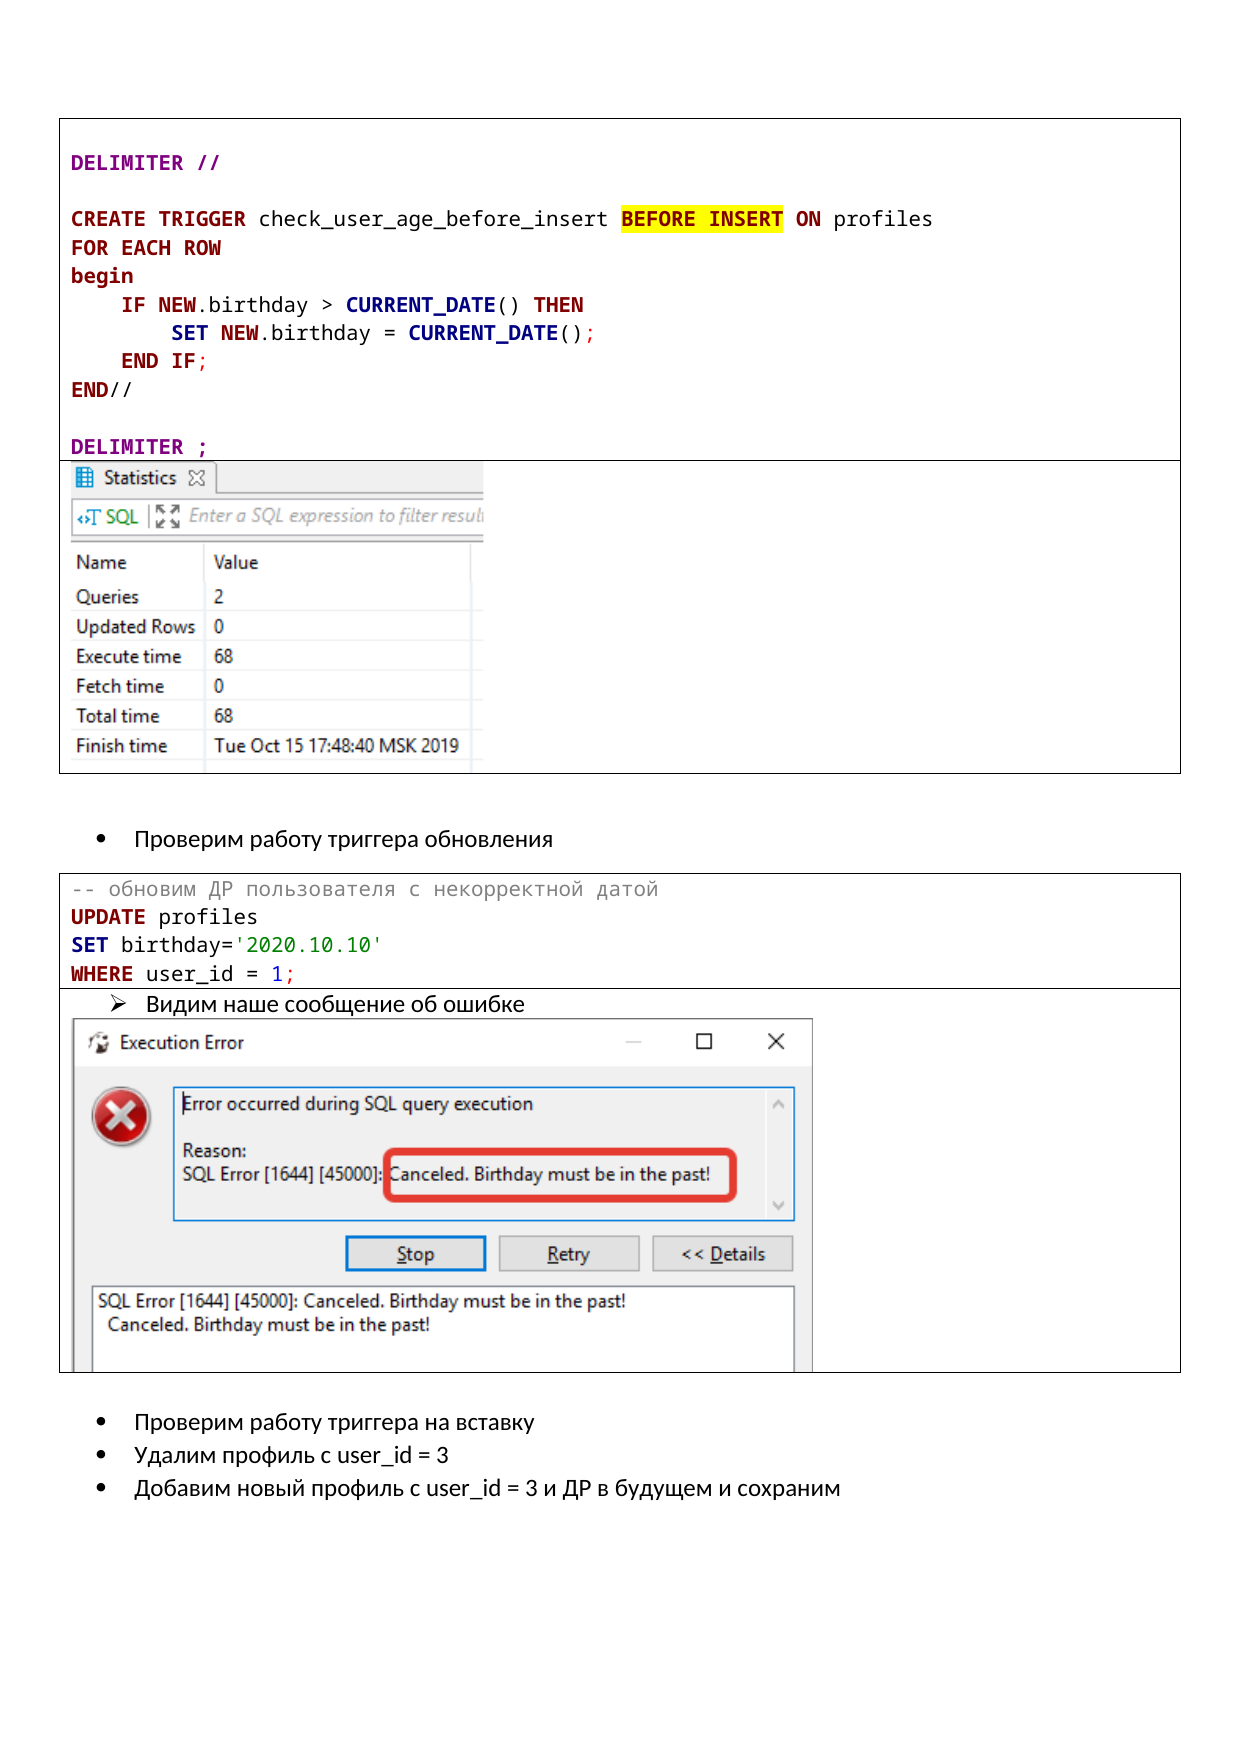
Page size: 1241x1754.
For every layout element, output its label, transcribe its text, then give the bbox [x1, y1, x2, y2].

list Проверим работу триггера обновления [97, 823, 1181, 853]
table_header -- обновим ДР пользователя с некорректной датой UPDATE profiles SET birthday='2020.10.10' WHERE user_id = 1; [60, 874, 1180, 987]
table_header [60, 119, 1180, 460]
list Проверим работу триггера на вставку [97, 1406, 1181, 1437]
table_cell [60, 461, 70, 772]
table_cell [484, 461, 1180, 772]
list Удалим профиль с user_id = 3 [97, 1439, 1181, 1469]
table_cell Видим наше сообщение об ошибке [60, 989, 1180, 1372]
list Добавим новый профиль с user_id = 3 и ДР в будущем и сохраним [97, 1472, 1181, 1502]
picture [70, 1018, 813, 1372]
picture [70, 461, 484, 773]
